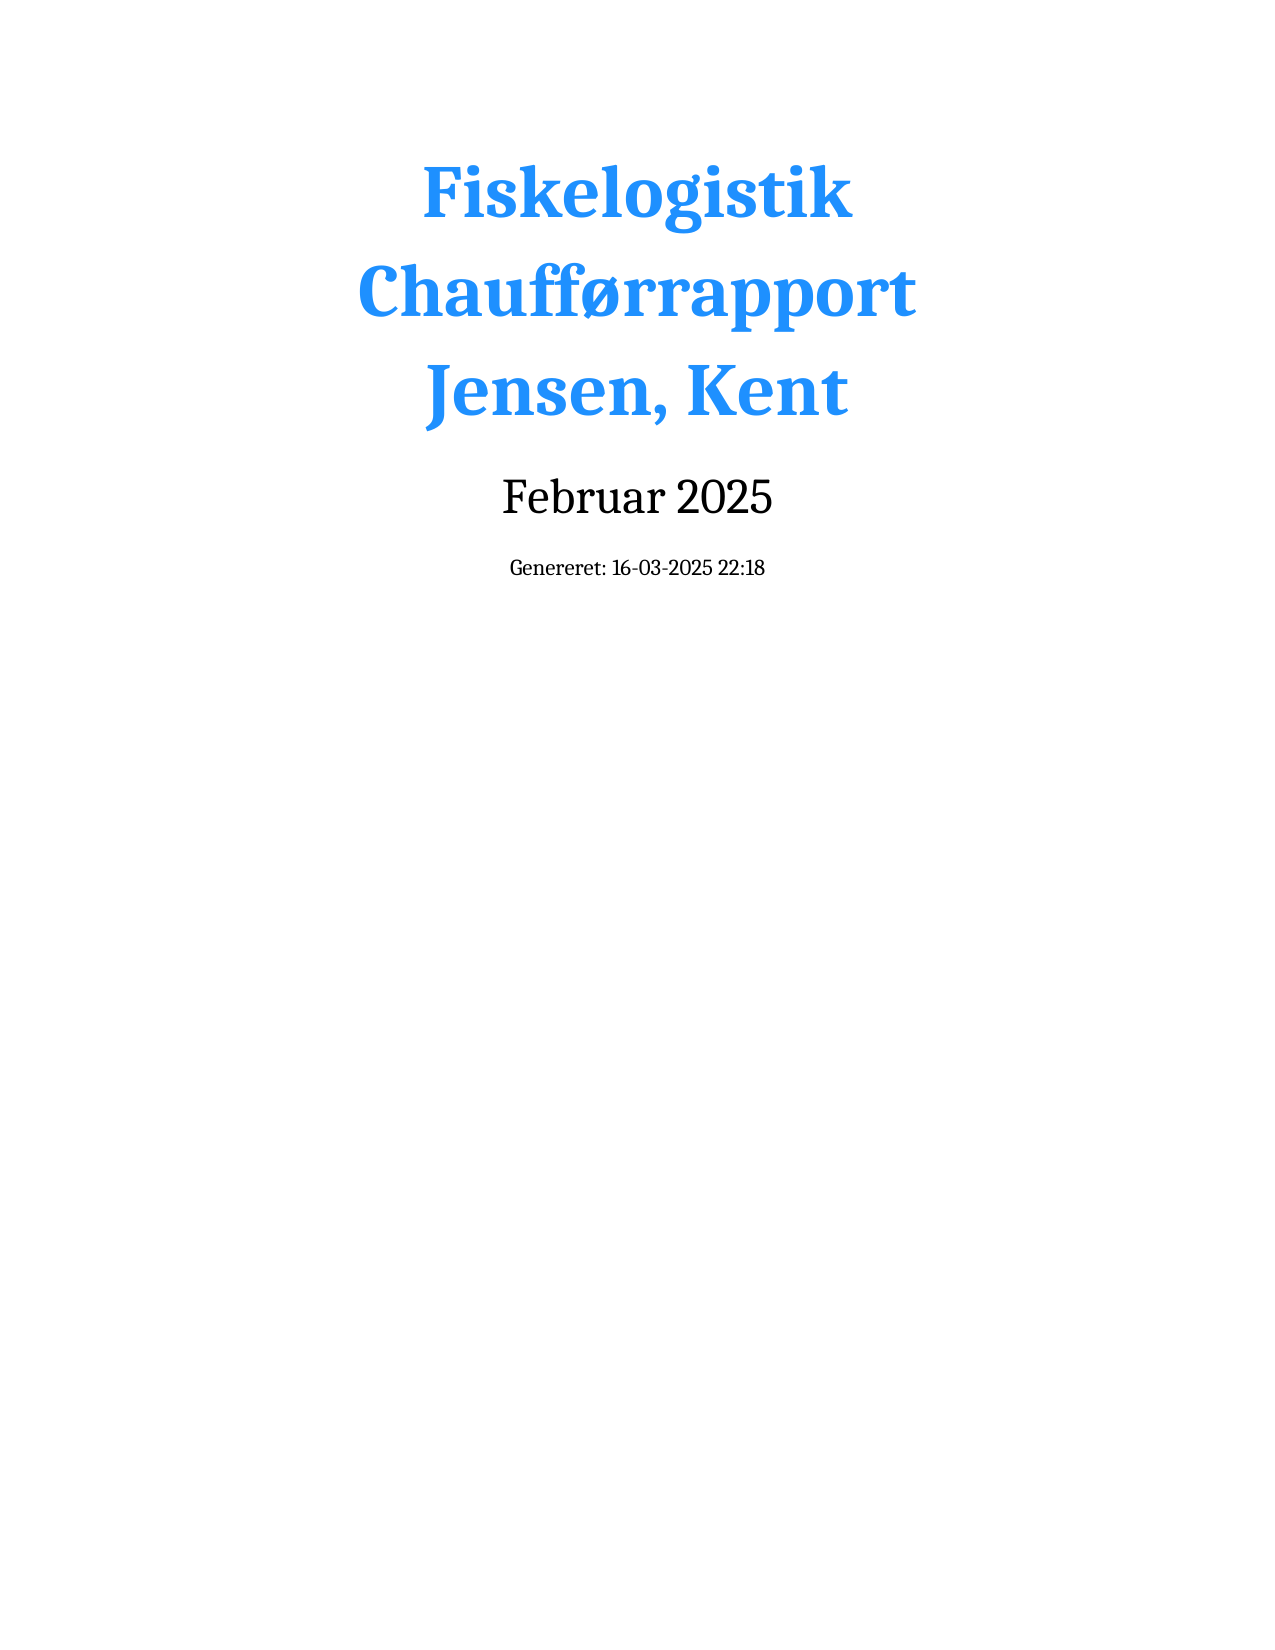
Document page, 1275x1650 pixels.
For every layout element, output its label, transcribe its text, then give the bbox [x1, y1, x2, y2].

text Fiskelogistik Chaufførrapport Jensen, Kent [187, 150, 1087, 434]
text Februar 2025 [187, 468, 1087, 526]
text Genereret: 16-03-2025 22:18 [187, 555, 1087, 582]
